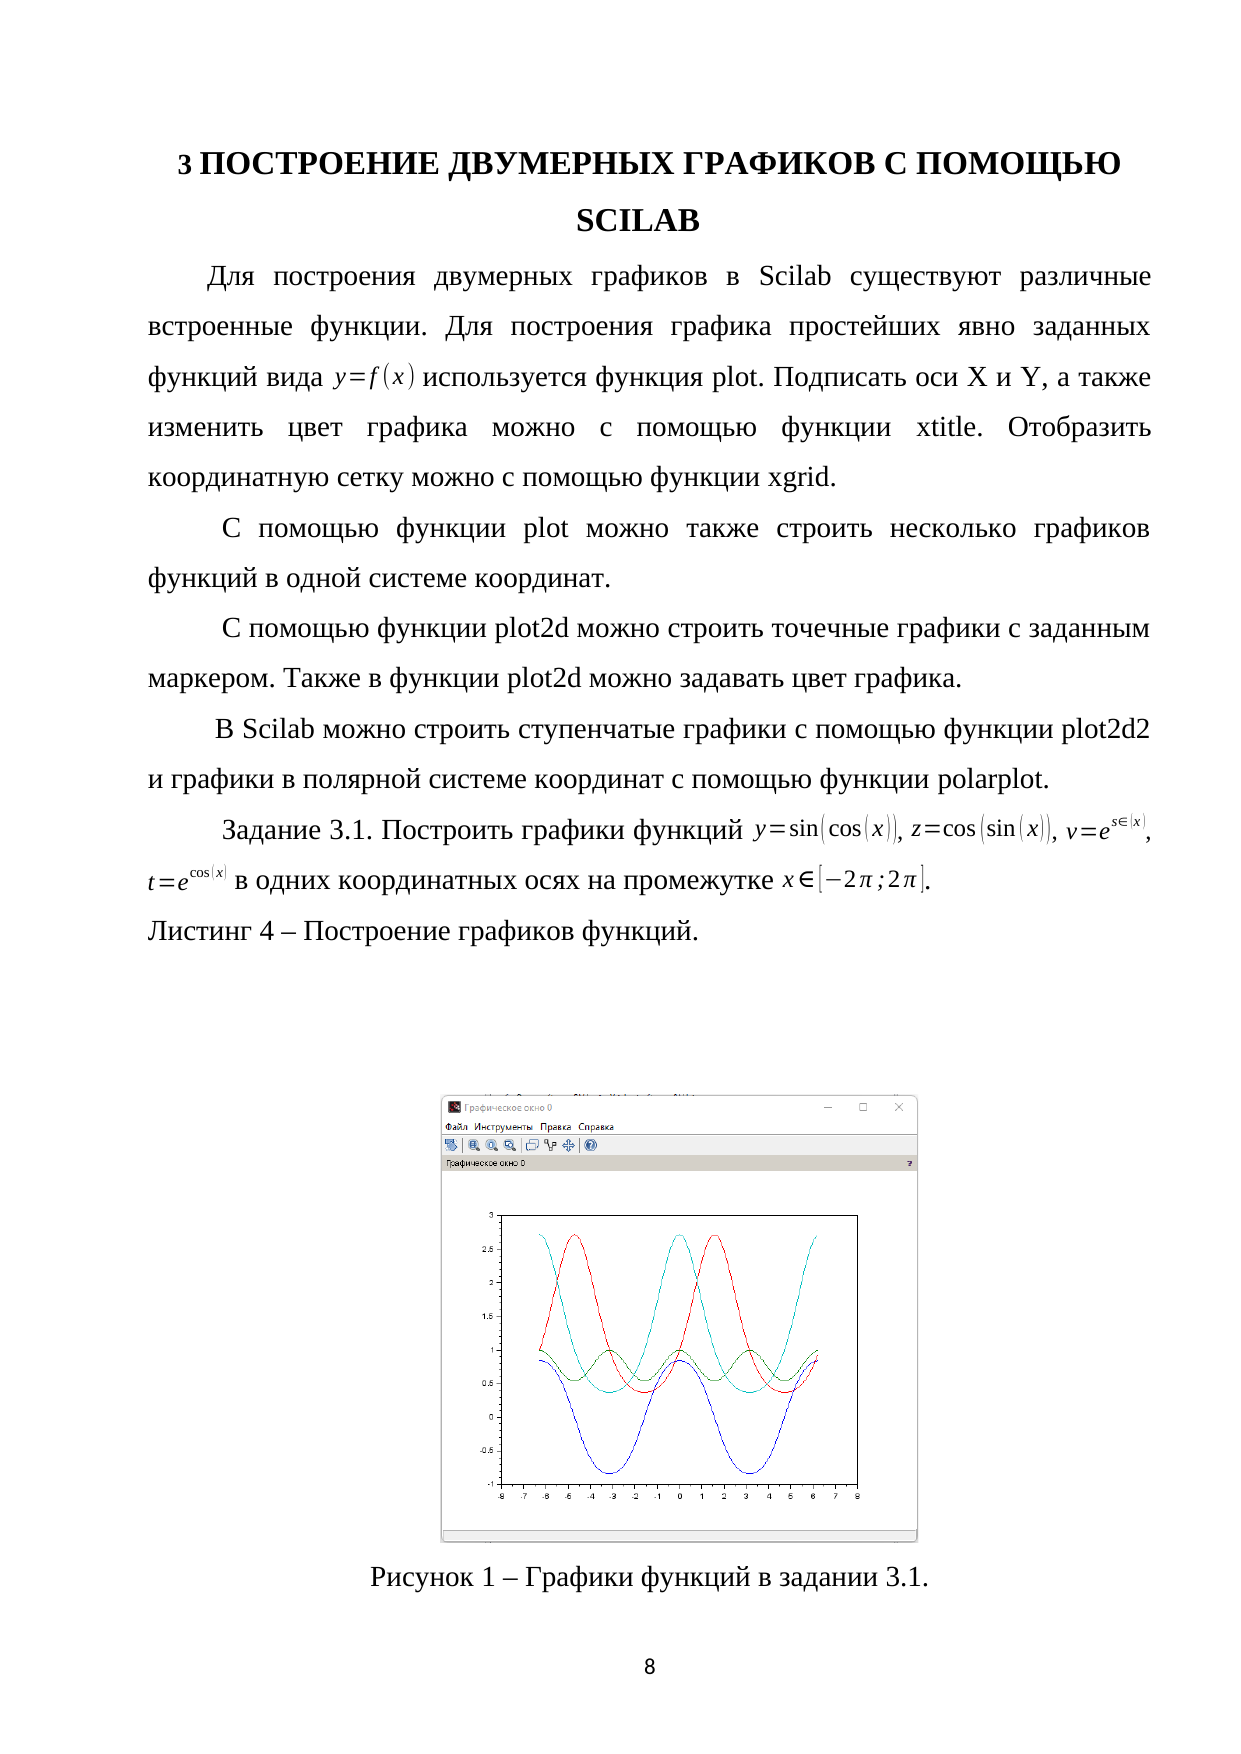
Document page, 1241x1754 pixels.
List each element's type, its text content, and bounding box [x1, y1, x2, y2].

text В Scilab можно строить ступенчатые графики с помощью функции plot2d2 и графики в полярной системе координат с помощью функции polarplot. [148, 711, 1152, 795]
text 3 ПОСТРОЕНИЕ ДВУМЕРНЫХ ГРАФИКОВ С ПОМОЩЬЮ SCILAB [148, 143, 1152, 239]
text Рисунок 1 – Графики функций в задании 3.1. [148, 1559, 1152, 1593]
text Листинг 4 – Построение графиков функций. [148, 913, 1152, 946]
picture [440, 1094, 919, 1543]
text Задание 3.1. Построить графики функций , , , в одних координатных осях на промежутке . [148, 812, 1152, 896]
text Для построения двумерных графиков в Scilab существуют различные встроенные функции. Для построения графика простейших явно заданных функций вида используется функция plot. Подписать оси X и Y, а также изменить цвет графика можно с помощью функции xtitle. Отобразить координатную сетку можно с помощью функции xgrid. [148, 258, 1152, 493]
text С помощью функции plot можно также строить несколько графиков функций в одной системе координат. [148, 510, 1152, 593]
text С помощью функции plot2d можно строить точечные графики с заданным маркером. Также в функции plot2d можно задавать цвет графика. [148, 610, 1152, 694]
